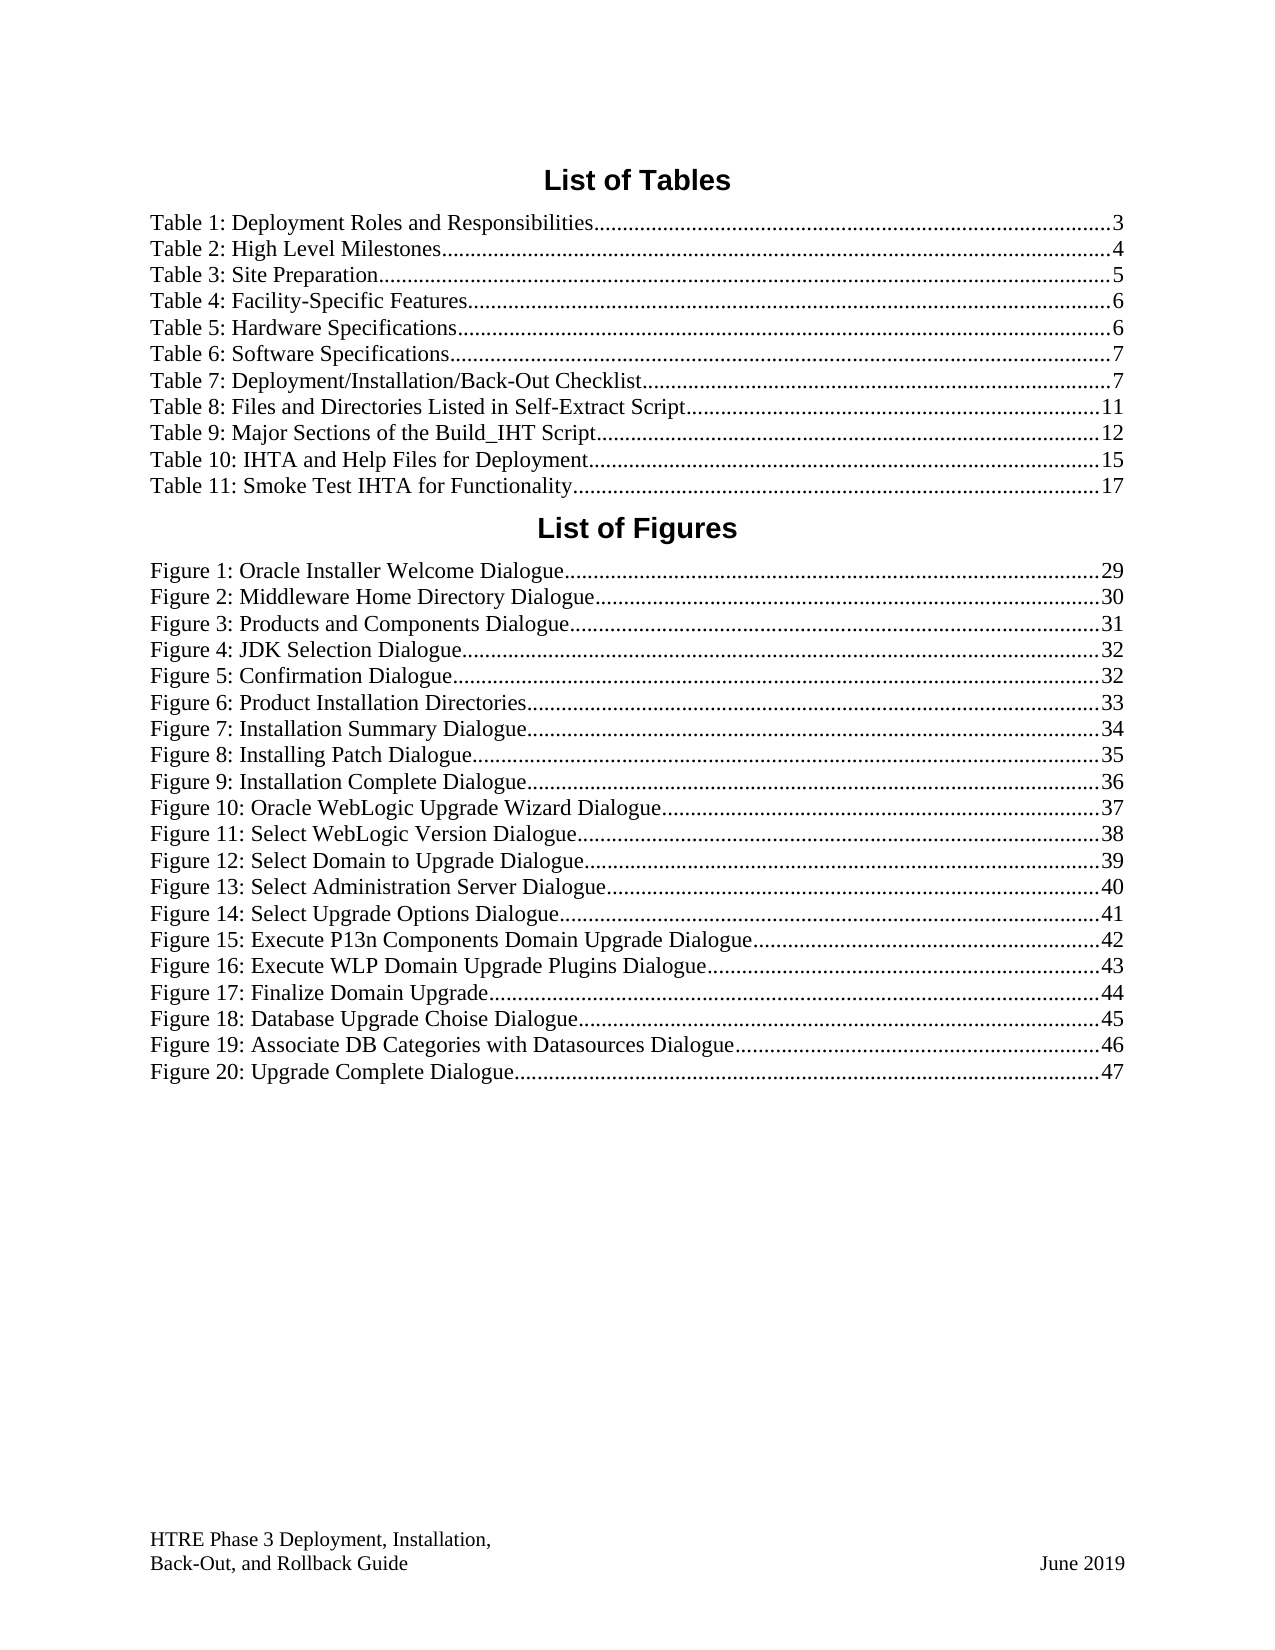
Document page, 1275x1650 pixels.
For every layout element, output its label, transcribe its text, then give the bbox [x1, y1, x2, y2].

text Figure 6: Product Installation Directories 33 [150, 689, 1125, 715]
text Table 6: Software Specifications 7 [150, 340, 1125, 367]
text Figure 9: Installation Complete Dialogue 36 [150, 768, 1125, 794]
text Table 8: Files and Directories Listed in Self-Extract Script 11 [150, 393, 1125, 419]
text Figure 2: Middleware Home Directory Dialogue 30 [150, 583, 1125, 610]
text Figure 15: Execute P13n Components Domain Upgrade Dialogue 42 [150, 926, 1125, 952]
text Table 4: Facility-Specific Features 6 [150, 288, 1125, 314]
text Figure 12: Select Domain to Upgrade Dialogue 39 [150, 847, 1125, 873]
text Figure 13: Select Administration Server Dialogue 40 [150, 873, 1125, 899]
text Figure 7: Installation Summary Dialogue 34 [150, 715, 1125, 741]
title List of Tables [150, 162, 1125, 196]
text Table 3: Site Preparation 5 [150, 261, 1125, 288]
text Figure 20: Upgrade Complete Dialogue 47 [150, 1058, 1125, 1084]
text Table 10: IHTA and Help Files for Deployment 15 [150, 446, 1125, 472]
text Table 2: High Level Milestones 4 [150, 235, 1125, 261]
text Figure 14: Select Upgrade Options Dialogue 41 [150, 899, 1125, 926]
text Figure 5: Confirmation Dialogue 32 [150, 662, 1125, 689]
text Table 5: Hardware Specifications 6 [150, 314, 1125, 340]
text Table 7: Deployment/Installation/Back-Out Checklist 7 [150, 367, 1125, 393]
text Figure 18: Database Upgrade Choise Dialogue 45 [150, 1005, 1125, 1031]
text Figure 10: Oracle WebLogic Upgrade Wizard Dialogue 37 [150, 794, 1125, 821]
text Figure 11: Select WebLogic Version Dialogue 38 [150, 821, 1125, 847]
text Figure 17: Finalize Domain Upgrade 44 [150, 979, 1125, 1005]
text Figure 1: Oracle Installer Welcome Dialogue 29 [150, 557, 1125, 583]
text Figure 4: JDK Selection Dialogue 32 [150, 636, 1125, 662]
text Table 1: Deployment Roles and Responsibilities 3 [150, 208, 1125, 235]
text Figure 19: Associate DB Categories with Datasources Dialogue 46 [150, 1031, 1125, 1058]
text Figure 16: Execute WLP Domain Upgrade Plugins Dialogue 43 [150, 952, 1125, 979]
text Figure 3: Products and Components Dialogue 31 [150, 610, 1125, 636]
title List of Figures [150, 511, 1125, 544]
text Table 9: Major Sections of the Build_IHT Script 12 [150, 419, 1125, 446]
text Figure 8: Installing Patch Dialogue 35 [150, 741, 1125, 768]
text Table 11: Smoke Test IHTA for Functionality 17 [150, 472, 1125, 498]
